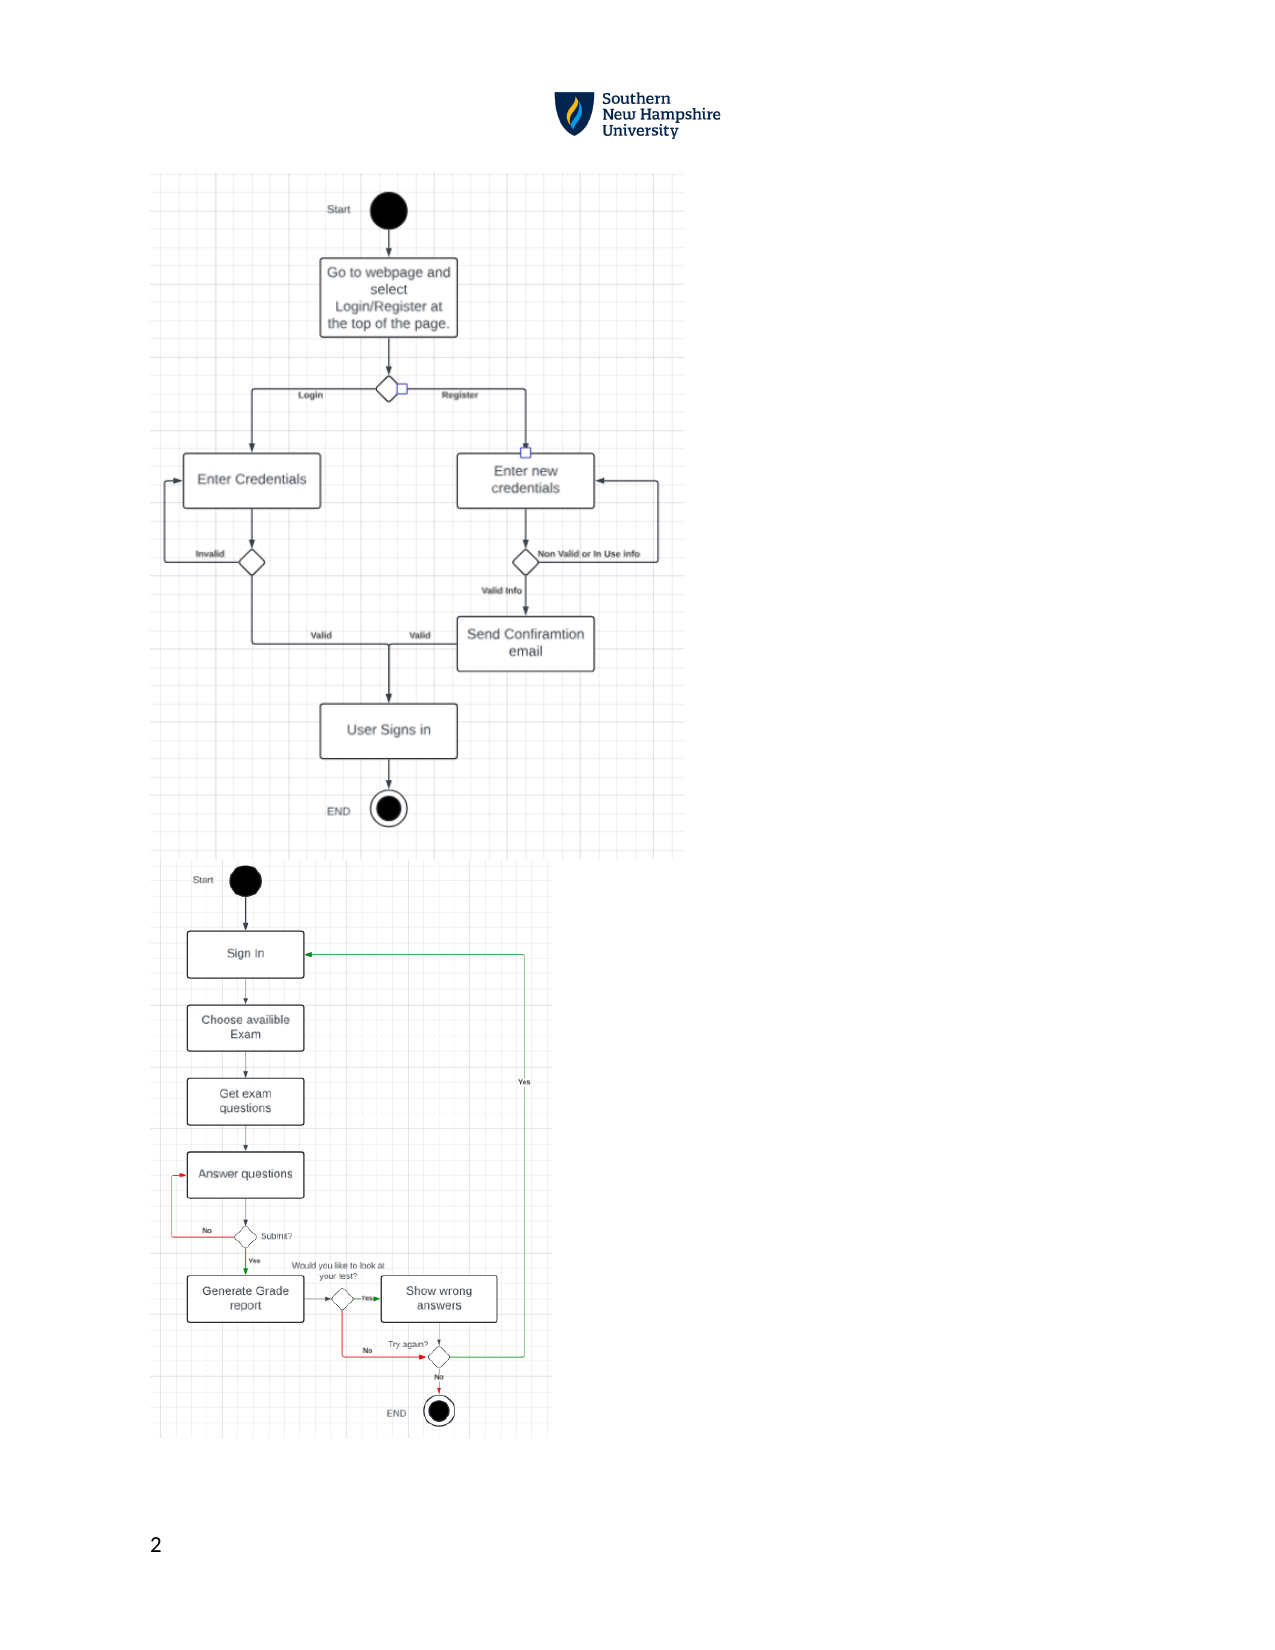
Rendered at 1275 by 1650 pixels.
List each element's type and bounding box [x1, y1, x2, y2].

picture [150, 173, 685, 1438]
picture [546, 75, 729, 154]
